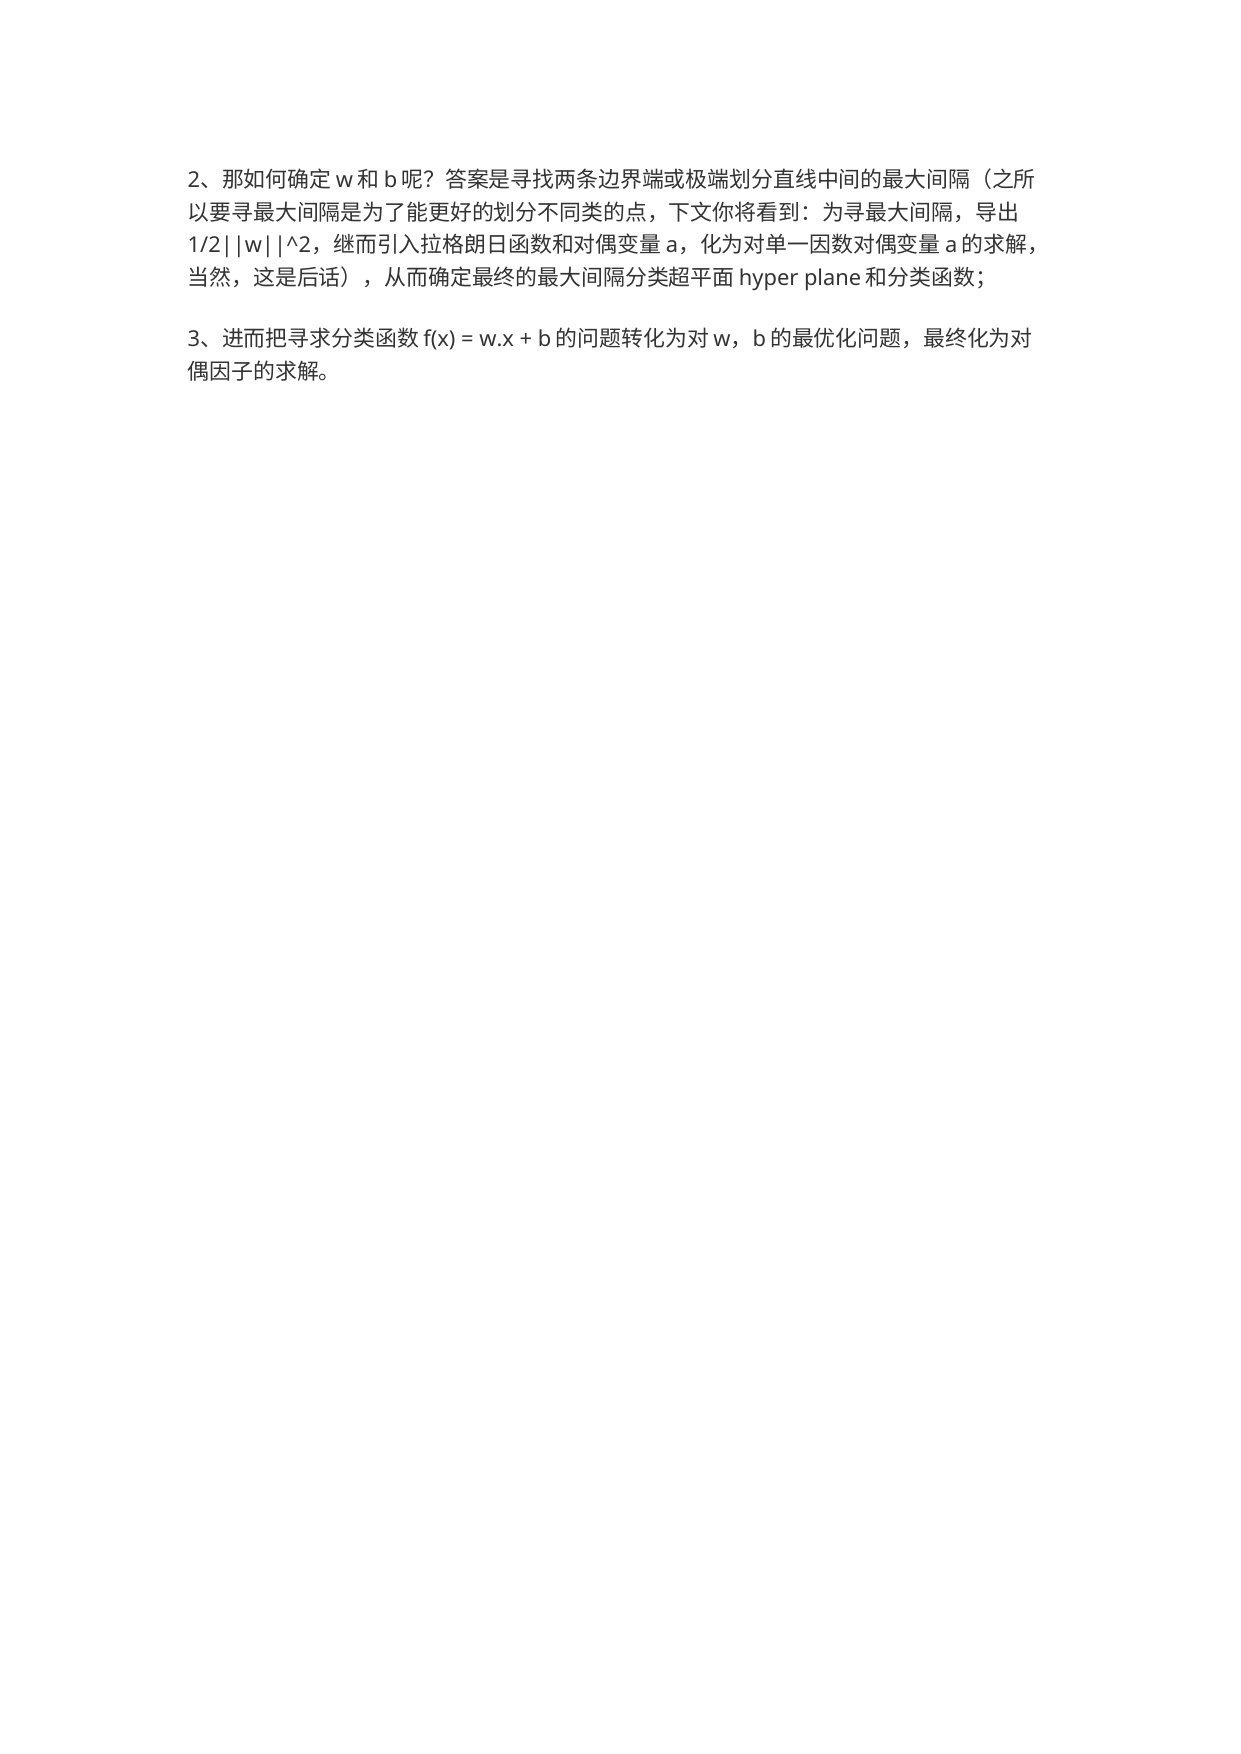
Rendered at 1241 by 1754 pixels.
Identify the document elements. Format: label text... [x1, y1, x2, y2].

text 3、进而把寻求分类函数f(x) = w.x + b的问题转化为对w，b的最优化问题，最终化为对偶因子的求解。 [187, 321, 1053, 386]
text 2、那如何确定w和b呢？答案是寻找两条边界端或极端划分直线中间的最大间隔（之所以要寻最大间隔是为了能更好的划分不同类的点，下文你将看到：为寻最大间隔，导出1/2||w||^2，继而引入拉格朗日函数和对偶变量a，化为对单一因数对偶变量a的求解，当然，这是后话），从而确定最终的最大间隔分类超平面hyper plane和分类函数； [187, 162, 1053, 292]
